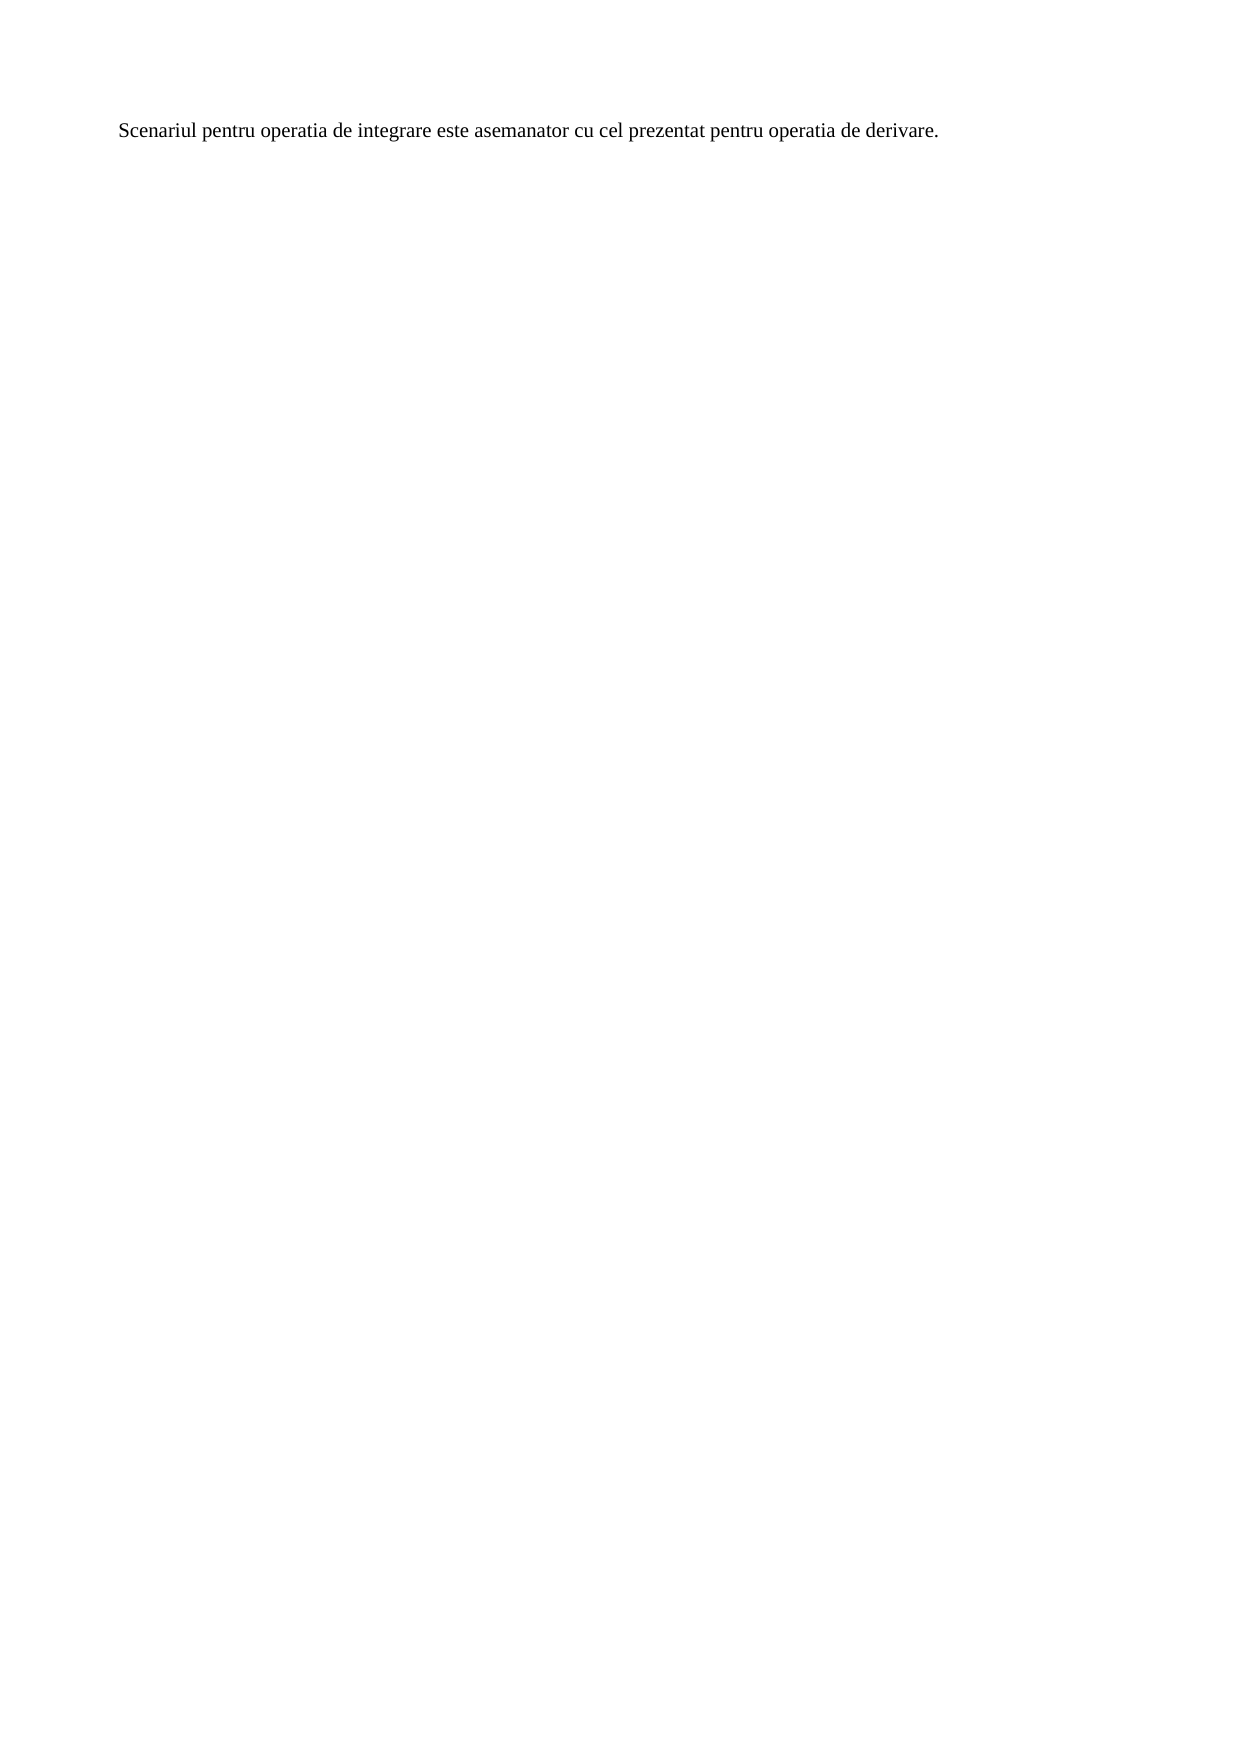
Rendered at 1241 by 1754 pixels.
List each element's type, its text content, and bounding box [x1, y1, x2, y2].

text Scenariul pentru operatia de integrare este asemanator cu cel prezentat pentru operatia de derivare. [118, 118, 1122, 142]
